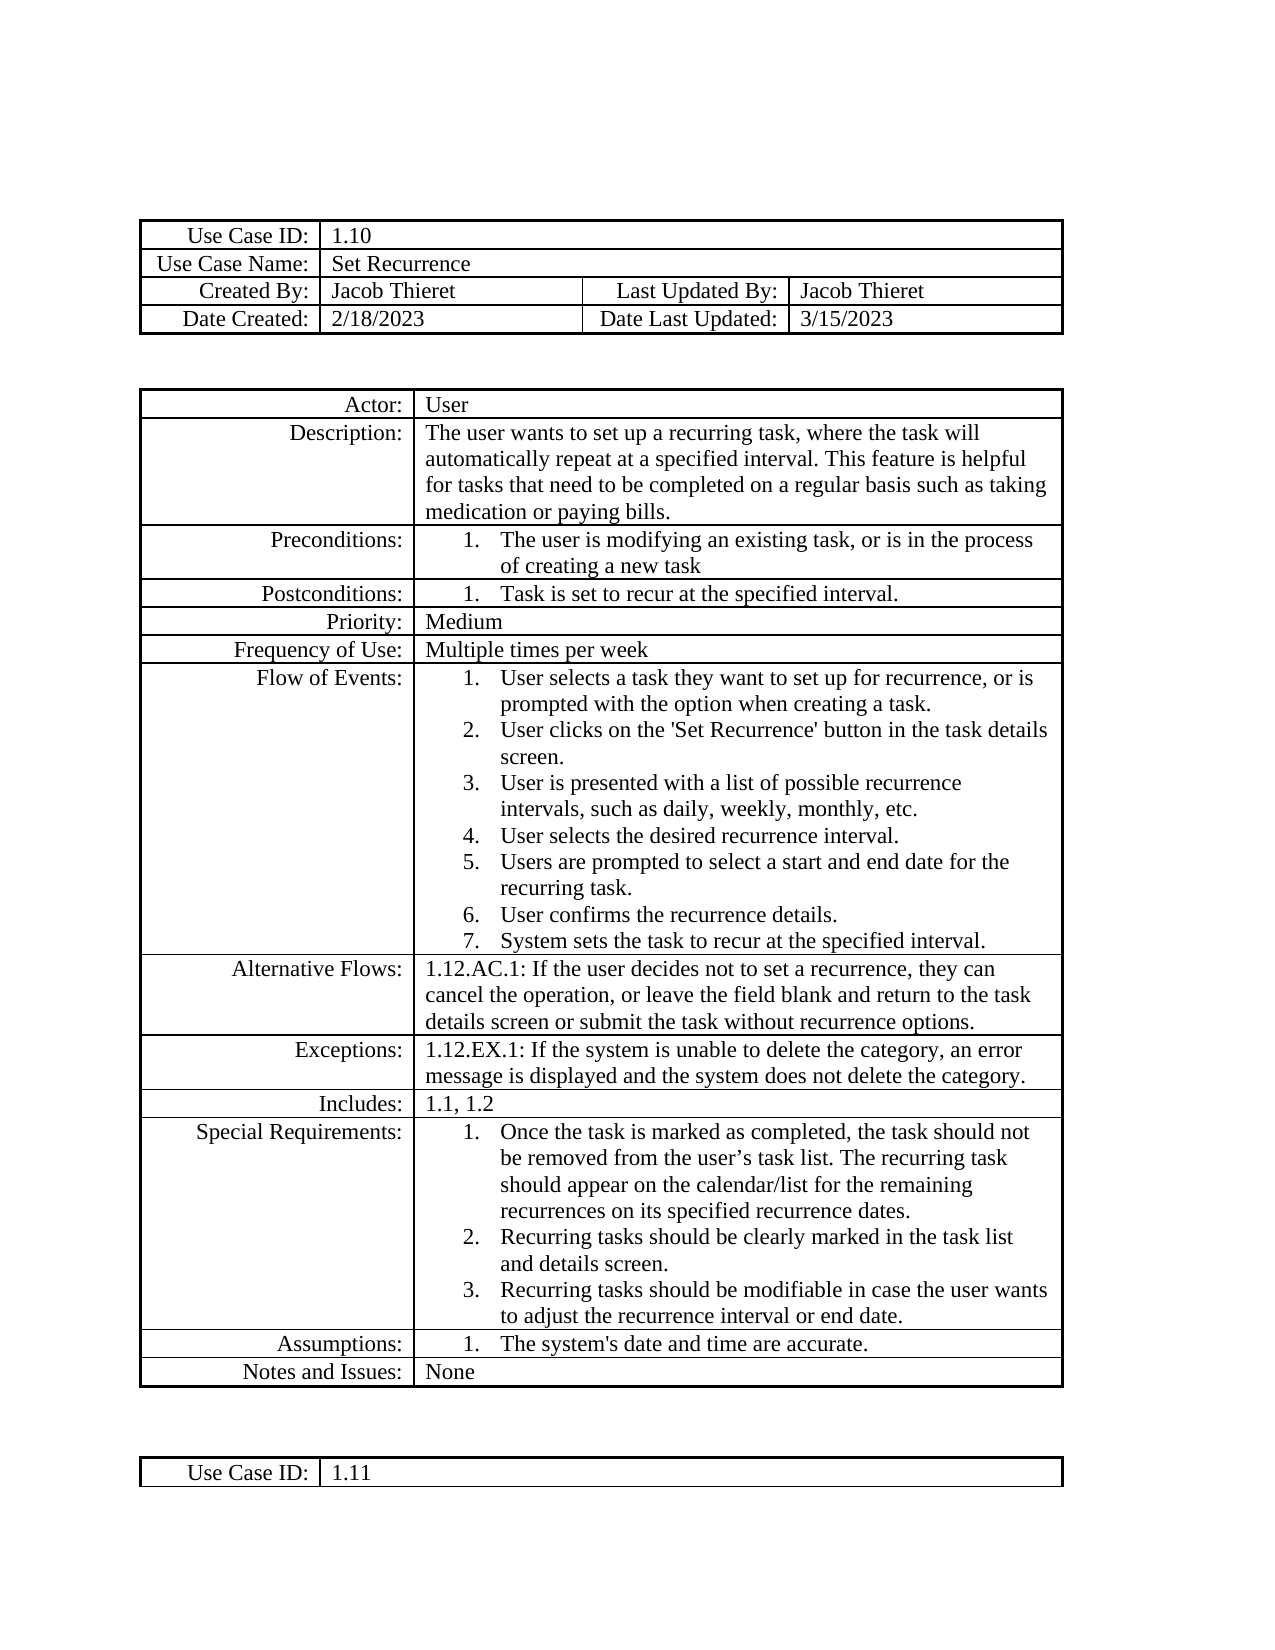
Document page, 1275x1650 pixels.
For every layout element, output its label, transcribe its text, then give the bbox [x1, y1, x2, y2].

table_cell Special Requirements: [142, 1118, 413, 1329]
table_cell User selects a task they want to set up for recurrence, or is prompted with the option when creating a task. User clicks on the 'Set Recurrence' button in the task details screen. User is presented with a list of possible recurrence intervals, such as daily, weekly, monthly, etc. User selects the desired recurrence interval. Users are prompted to select a start and end date for the recurring task. User confirms the recurrence details. System sets the task to recur at the specified interval. [415, 664, 1061, 953]
table_header 1.10 [321, 222, 1061, 248]
table_cell Frequency of Use: [142, 636, 413, 662]
table_cell Alternative Flows: [142, 955, 413, 1034]
table_cell Once the task is marked as completed, the task should not be removed from the user’s task list. The recurring task should appear on the calendar/list for the remaining recurrences on its specified recurrence dates. Recurring tasks should be clearly marked in the task list and details screen. Recurring tasks should be modifiable in case the user wants to adjust the recurrence interval or end date. [415, 1118, 1061, 1329]
table_header Use Case ID: [142, 1459, 319, 1486]
table_cell 3/15/2023 [790, 306, 1061, 332]
table_cell 1.1, 1.2 [415, 1090, 1061, 1116]
table_cell Exceptions: [142, 1036, 413, 1088]
table_cell Assumptions: [142, 1330, 413, 1357]
table_cell The system's date and time are accurate. [415, 1330, 1061, 1357]
table_cell The user is modifying an existing task, or is in the process of creating a new task [415, 526, 1061, 578]
table_header Use Case ID: [142, 222, 319, 248]
table_cell Multiple times per week [415, 636, 1061, 662]
table_cell Includes: [142, 1090, 413, 1116]
table_cell Flow of Events: [142, 664, 413, 953]
table_cell 1.12.AC.1: If the user decides not to set a recurrence, they can cancel the operation, or leave the field blank and return to the task details screen or submit the task without recurrence options. [415, 955, 1061, 1034]
table_cell Created By: [142, 278, 319, 304]
table_cell Postconditions: [142, 580, 413, 606]
table_cell None [415, 1358, 1061, 1384]
table_cell 1.12.EX.1: If the system is unable to delete the category, an error message is displayed and the system does not delete the category. [415, 1036, 1061, 1088]
table_header User [415, 391, 1061, 417]
table_cell Notes and Issues: [142, 1358, 413, 1384]
table_cell Preconditions: [142, 526, 413, 578]
table_cell Set Recurrence [321, 250, 1061, 276]
table_header 1.11 [321, 1459, 1061, 1486]
table_cell Description: [142, 419, 413, 524]
table_cell Last Updated By: [583, 278, 788, 304]
table_cell Jacob Thieret [790, 278, 1061, 304]
table_cell Jacob Thieret [321, 278, 582, 304]
table_cell Task is set to recur at the specified interval. [415, 580, 1061, 606]
table_cell Date Last Updated: [583, 306, 788, 332]
table_cell Use Case Name: [142, 250, 319, 276]
table_cell Medium [415, 608, 1061, 634]
table_cell Priority: [142, 608, 413, 634]
table_cell Date Created: [142, 306, 319, 332]
table_cell 2/18/2023 [321, 306, 582, 332]
table_header Actor: [142, 391, 413, 417]
table_cell The user wants to set up a recurring task, where the task will automatically repeat at a specified interval. This feature is helpful for tasks that need to be completed on a regular basis such as taking medication or paying bills. [415, 419, 1061, 524]
